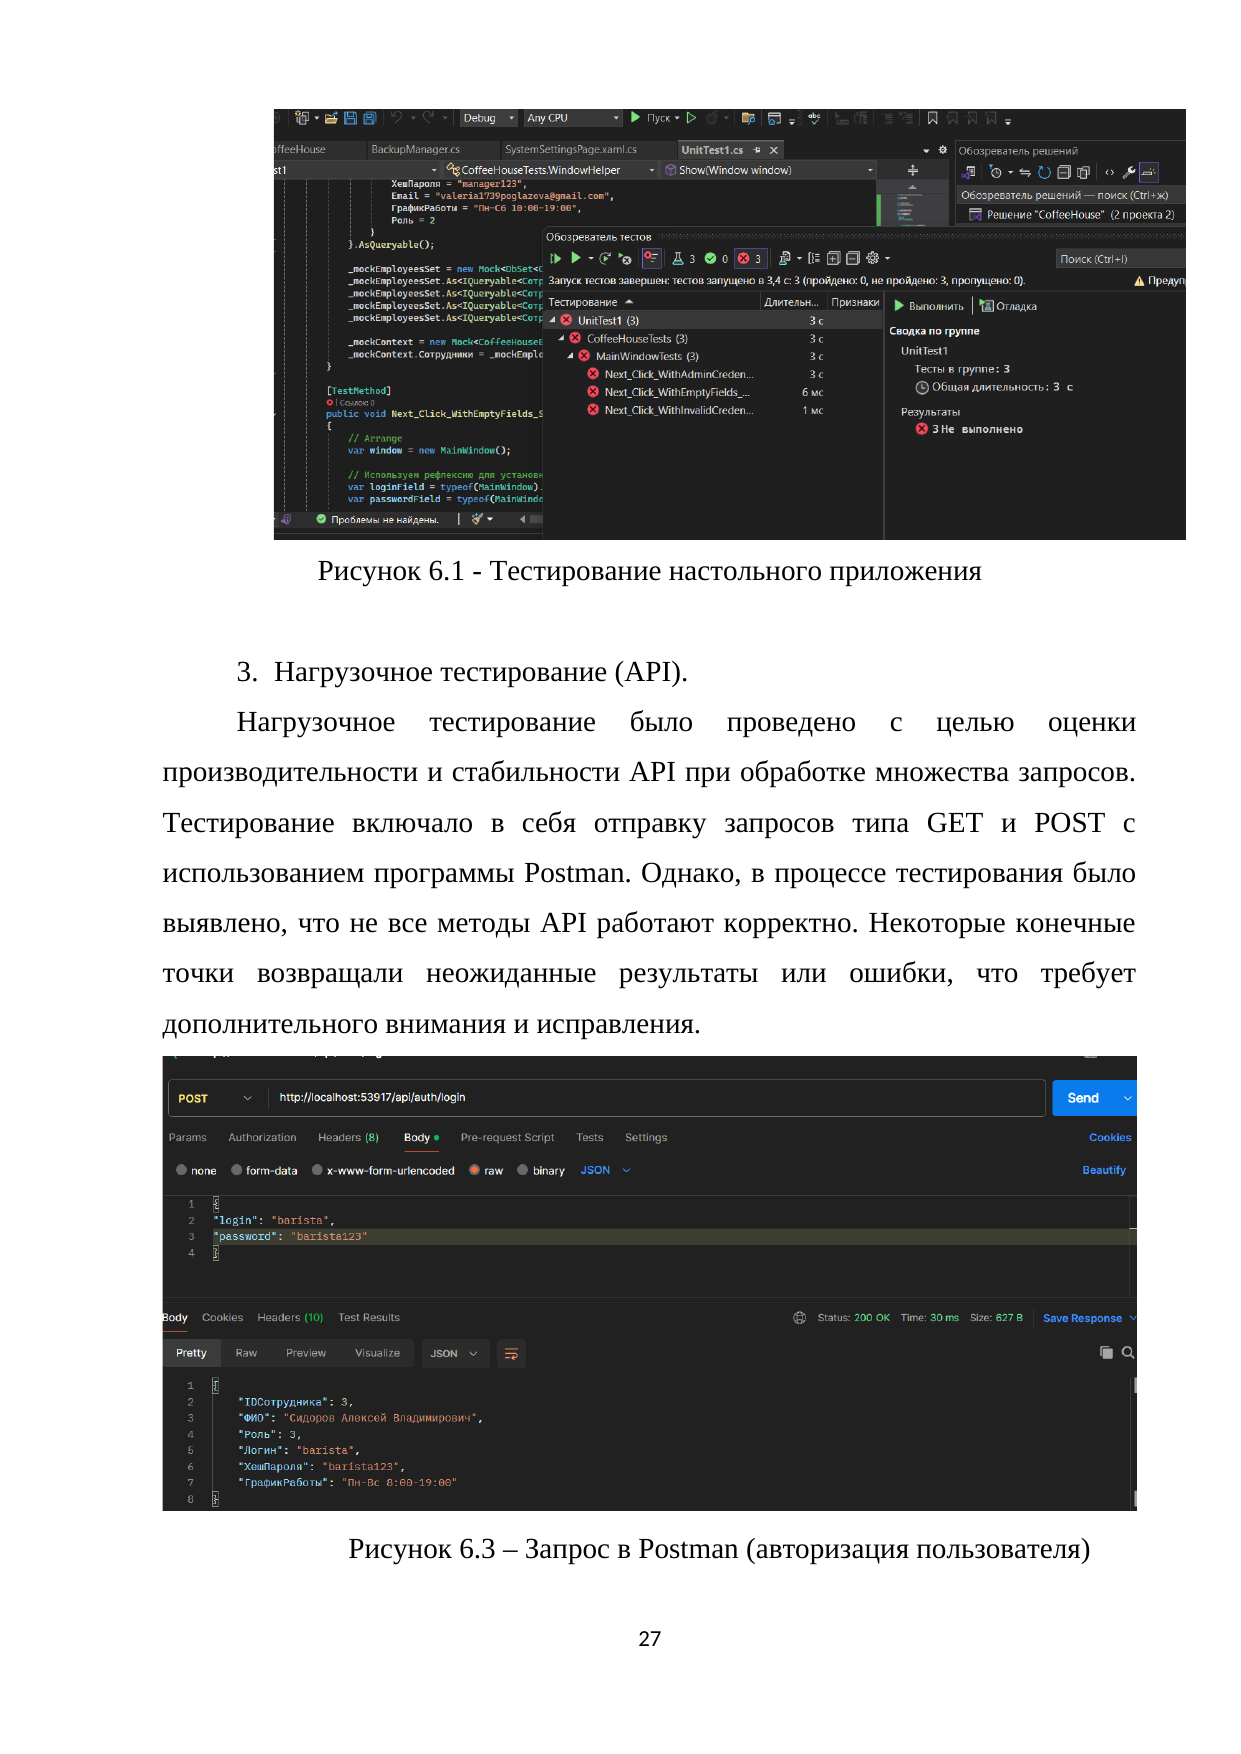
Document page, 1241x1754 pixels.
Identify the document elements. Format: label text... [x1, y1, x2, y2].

picture [162, 1056, 1137, 1511]
text Нагрузочное тестирование было проведено с целью оценки производительности и стабильности API при обработке множества запросов. Тестирование включало в себя отправку запросов типа GET и POST с использованием программы Postman. Однако, в процессе тестирования было выявлено, что не все методы API работают корректно. Некоторые конечные точки возвращали неожиданные результаты или ошибки, что требует дополнительного внимания и исправления. [162, 704, 1137, 1039]
list Нагрузочное тестирование (API). [236, 654, 1137, 687]
text Рисунок 6.1 - Тестирование настольного приложения [162, 553, 1137, 587]
text Рисунок 6.3 – Запрос в Postman (авторизация пользователя) [274, 1531, 1137, 1564]
picture [273, 109, 1186, 540]
